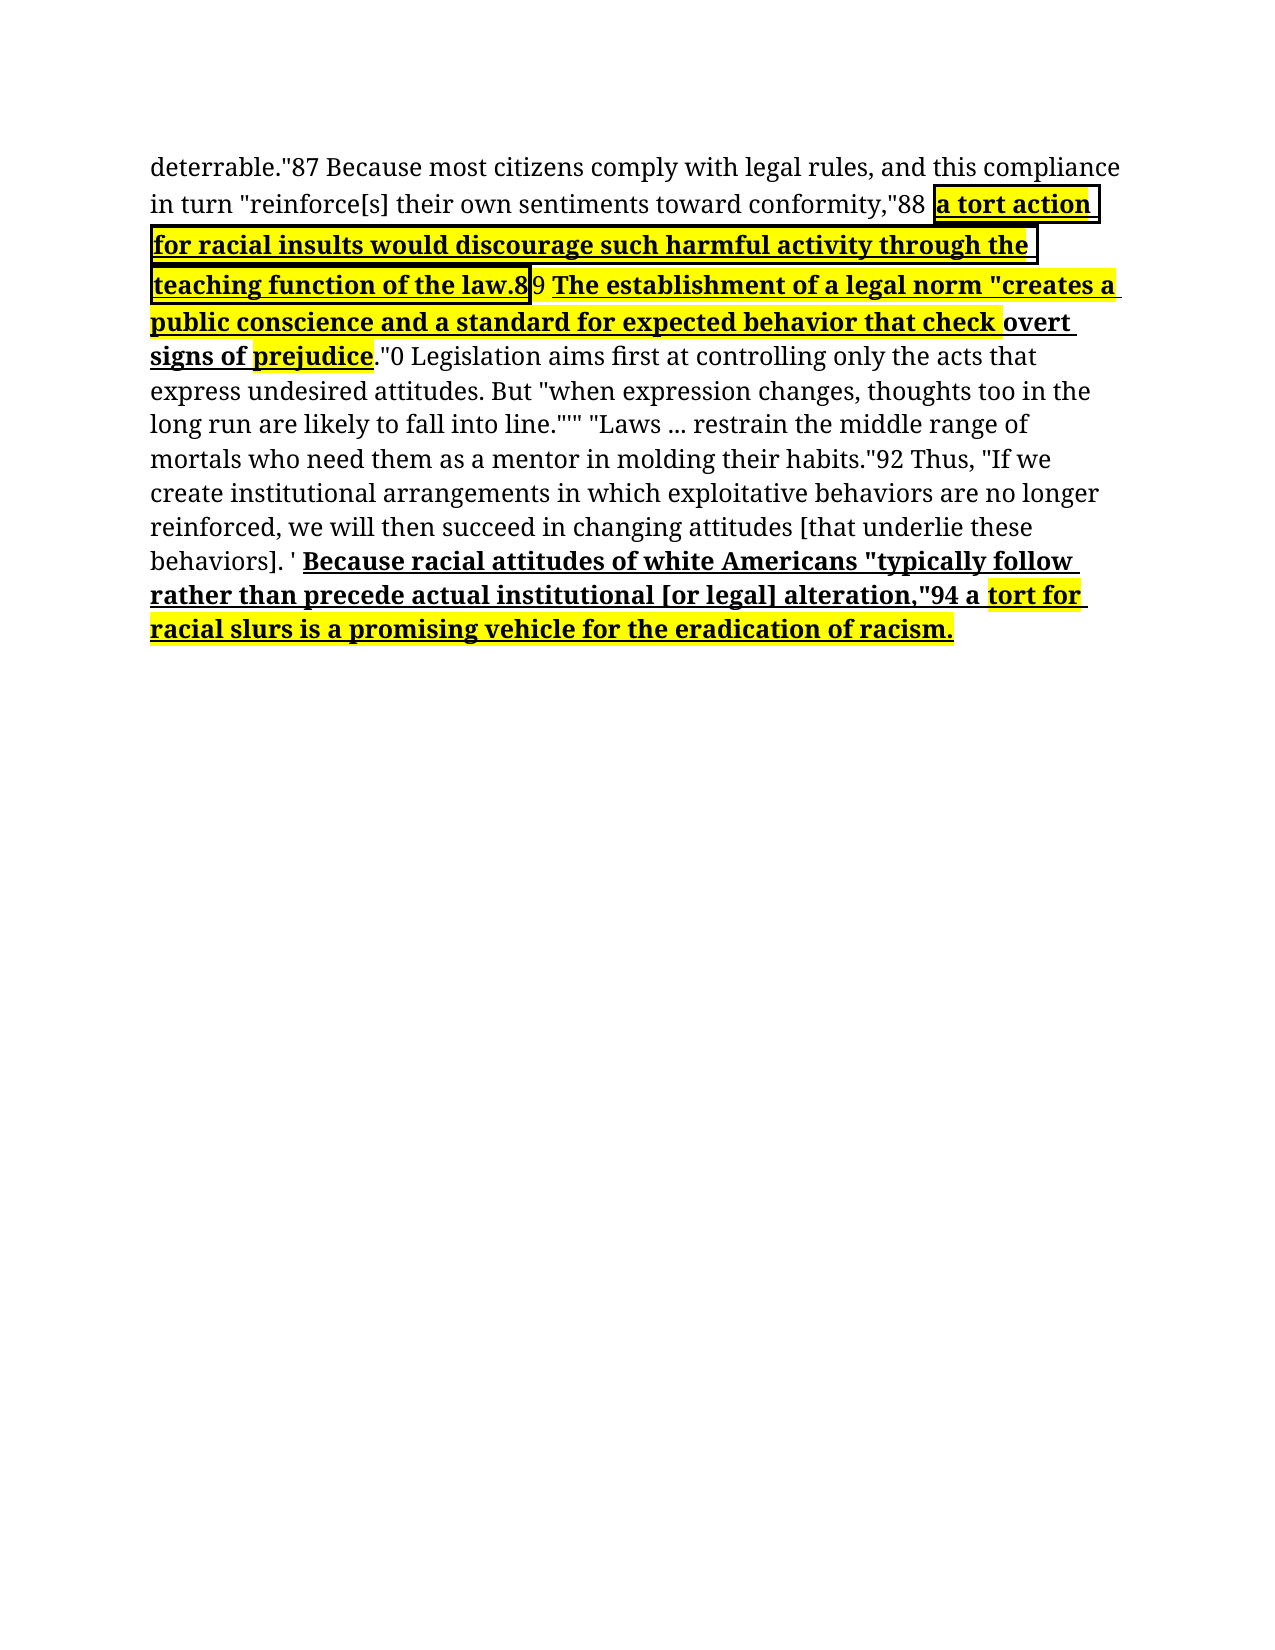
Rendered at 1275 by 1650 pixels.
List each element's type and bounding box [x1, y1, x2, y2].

text [150, 150, 1125, 646]
